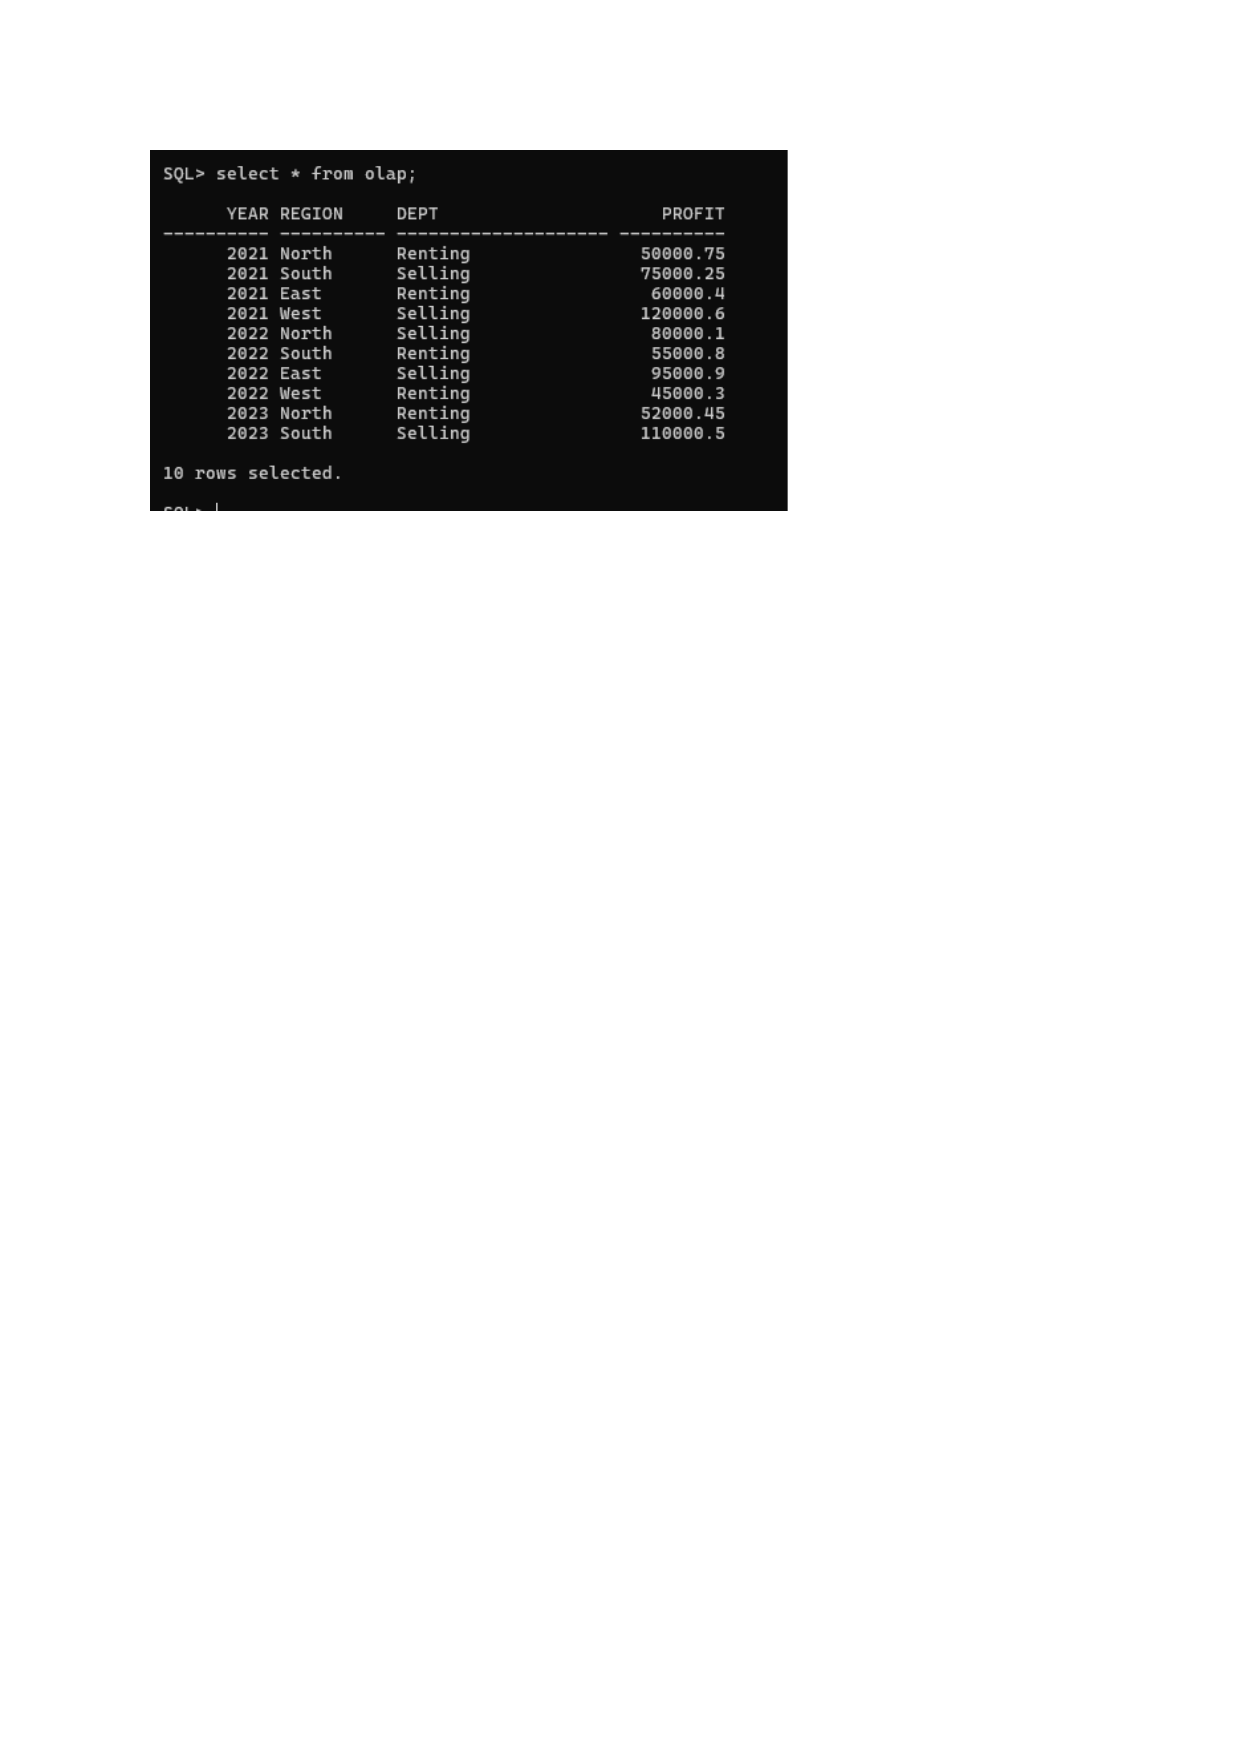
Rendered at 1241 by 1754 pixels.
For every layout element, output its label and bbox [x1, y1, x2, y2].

picture [150, 150, 788, 511]
